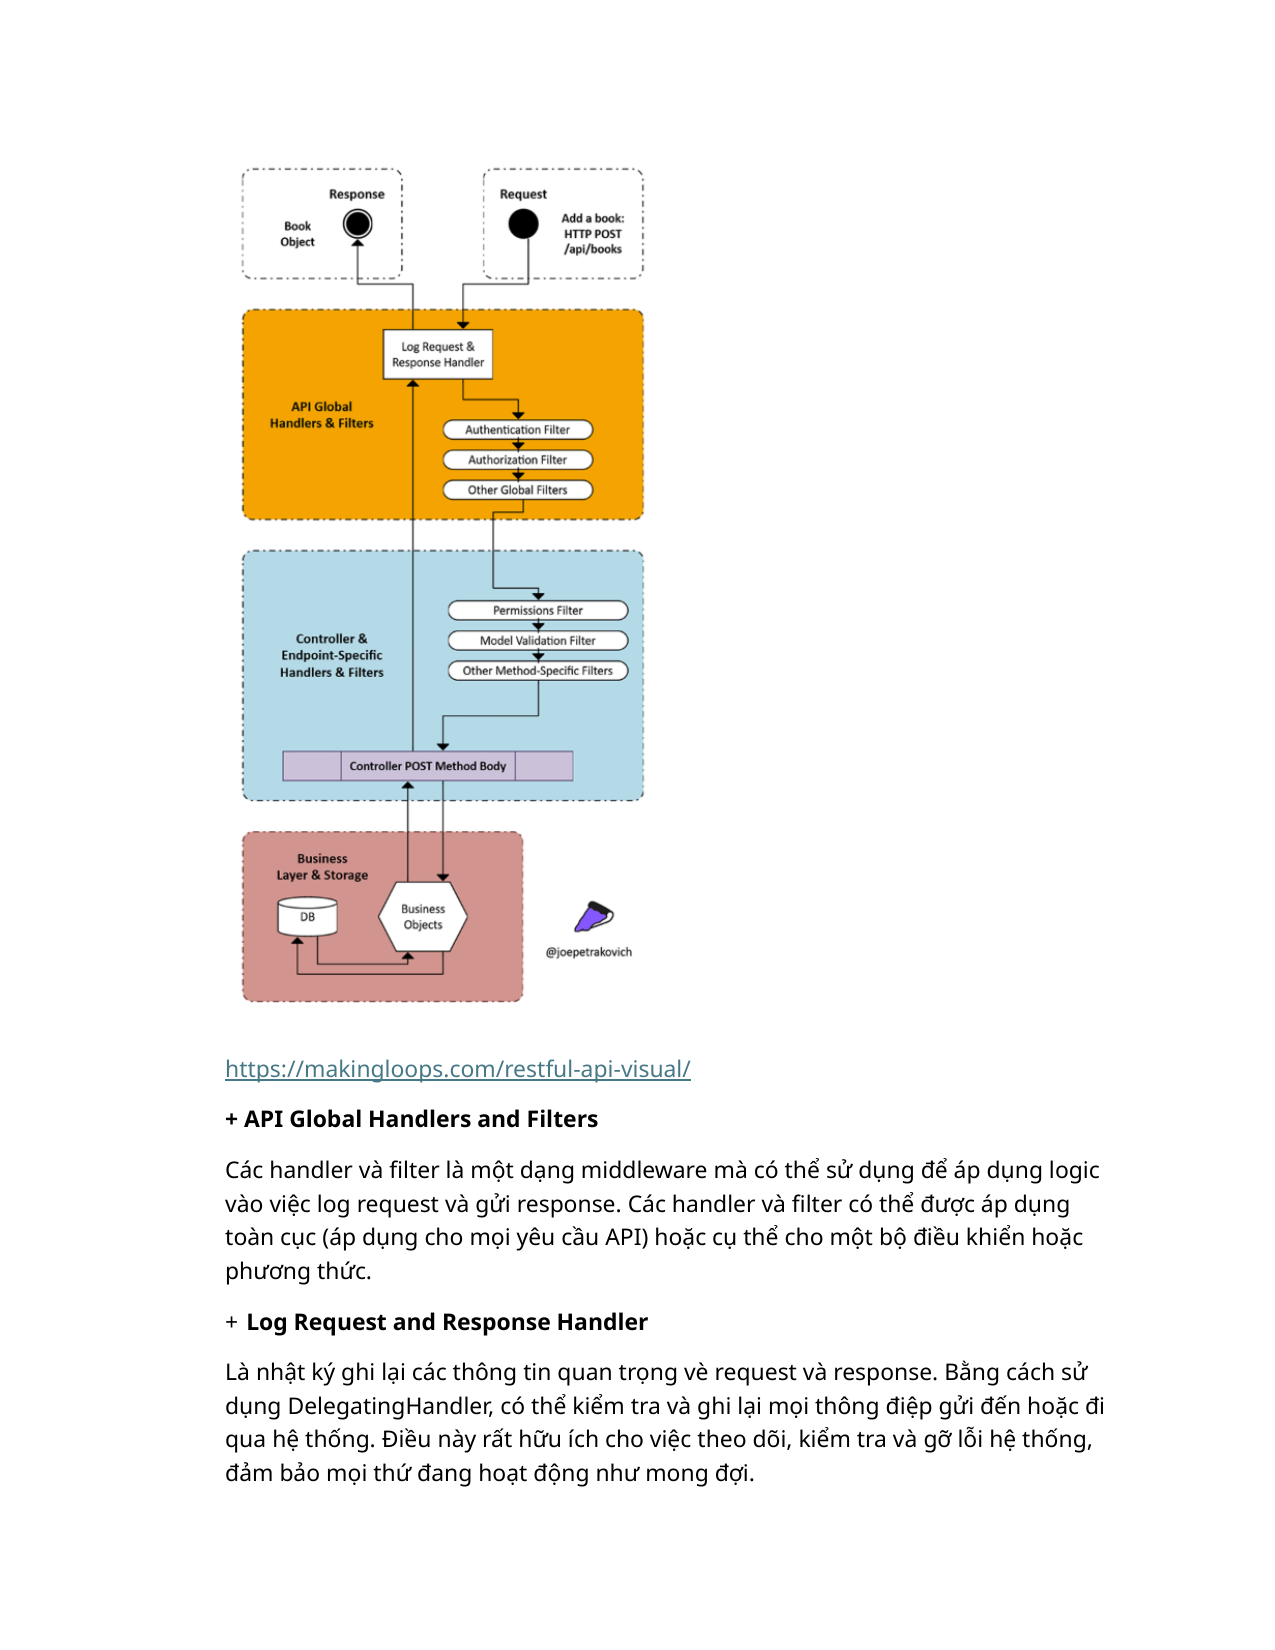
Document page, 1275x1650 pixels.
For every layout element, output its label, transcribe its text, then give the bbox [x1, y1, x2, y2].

text + API Global Handlers and Filters [225, 1103, 1125, 1134]
text Là nhật ký ghi lại các thông tin quan trọng vè request và response. Bằng cách sử dụng DelegatingHandler, có thể kiểm tra và ghi lại mọi thông điệp gửi đến hoặc đi qua hệ thống. Điều này rất hữu ích cho việc theo dõi, kiểm tra và gỡ lỗi hệ thống, đảm bảo mọi thứ đang hoạt động như mong đợi. [225, 1356, 1125, 1488]
text https://makingloops.com/restful-api-visual/ [225, 1053, 1125, 1084]
text + Log Request and Response Handler [225, 1305, 1125, 1337]
picture [225, 150, 689, 1034]
text Các handler và filter là một dạng middleware mà có thể sử dụng để áp dụng logic vào việc log request và gửi response. Các handler và filter có thể được áp dụng toàn cục (áp dụng cho mọi yêu cầu API) hoặc cụ thể cho một bộ điều khiển hoặc phương thức. [225, 1154, 1125, 1286]
